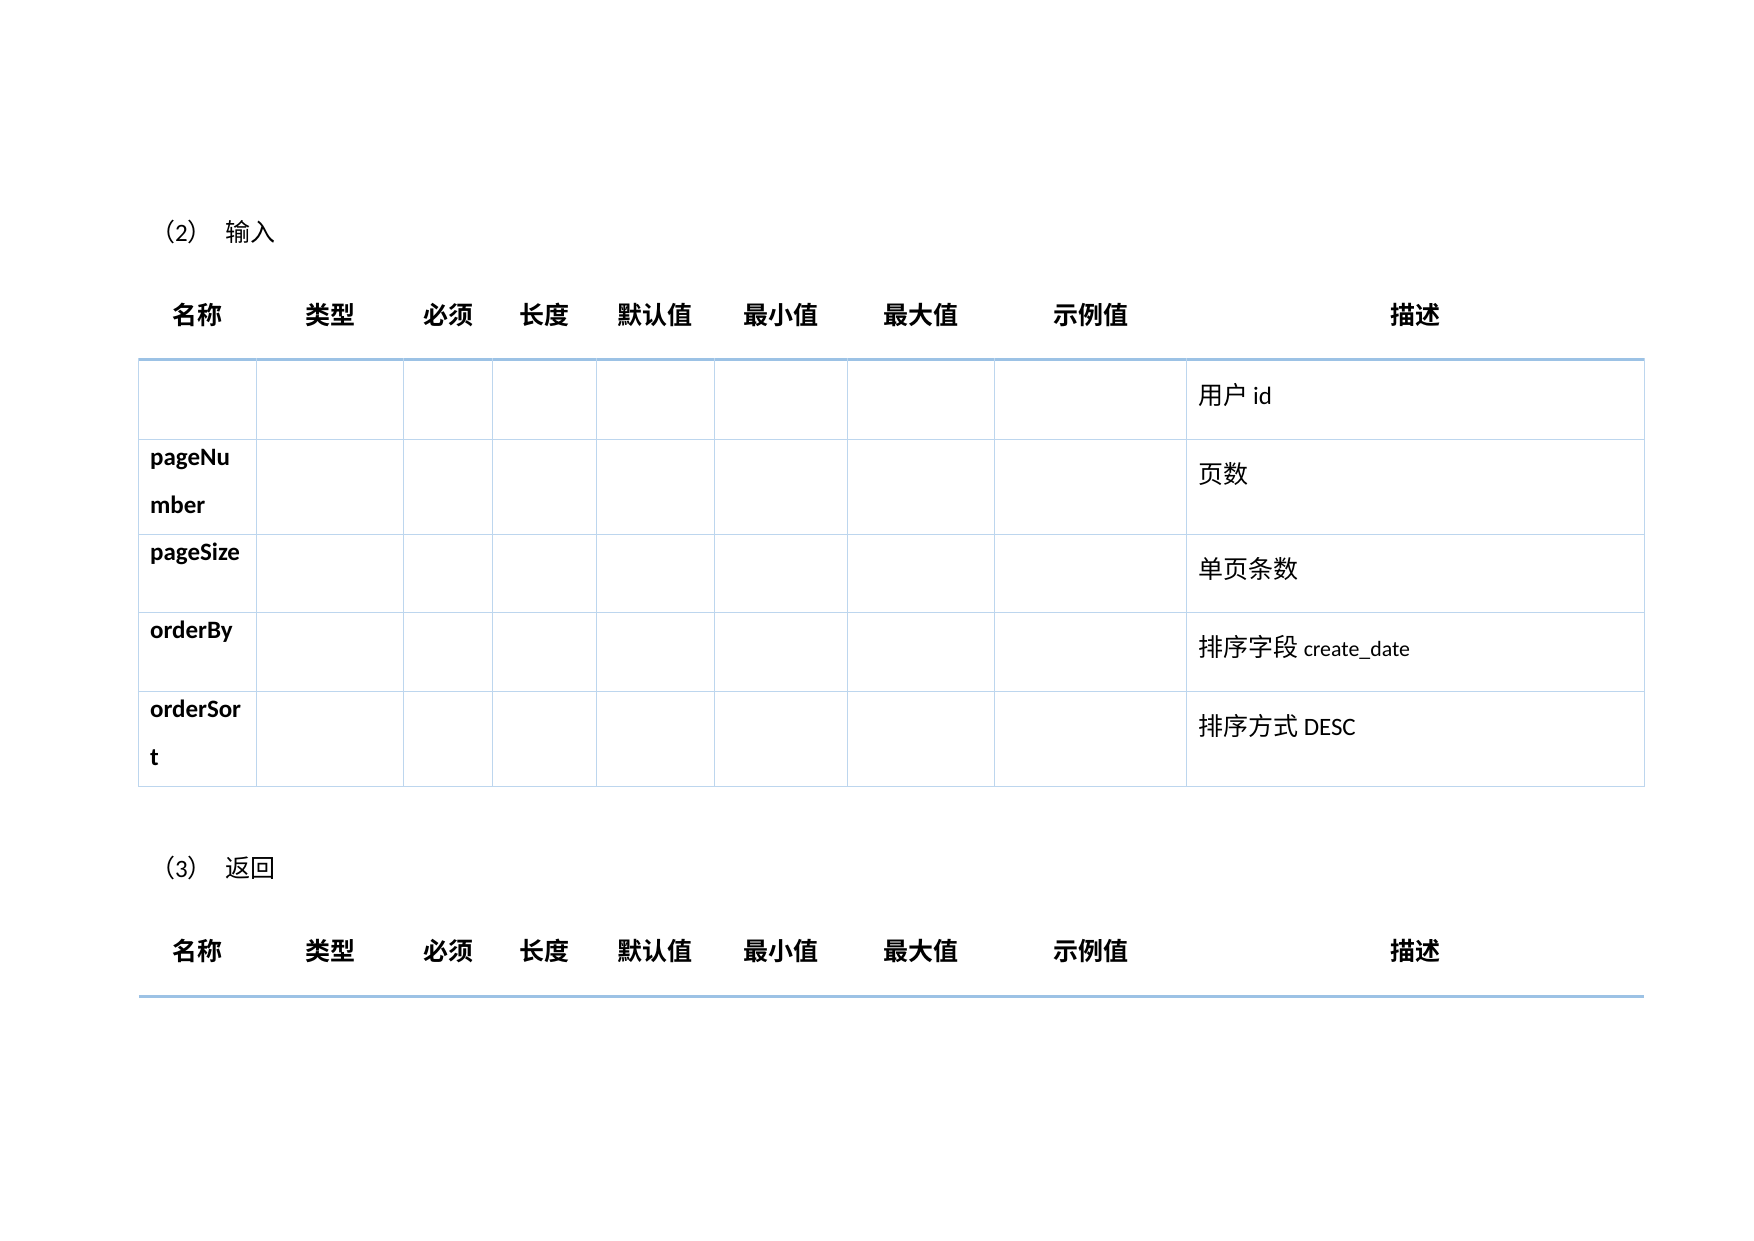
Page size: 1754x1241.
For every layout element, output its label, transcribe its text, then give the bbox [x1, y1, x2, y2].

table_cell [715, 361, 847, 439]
list 输入 [150, 198, 1604, 263]
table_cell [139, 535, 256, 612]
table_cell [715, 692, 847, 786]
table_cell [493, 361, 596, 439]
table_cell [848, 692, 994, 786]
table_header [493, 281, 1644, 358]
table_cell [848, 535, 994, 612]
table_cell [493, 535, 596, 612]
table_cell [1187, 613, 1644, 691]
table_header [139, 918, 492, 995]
list 返回 [150, 834, 1604, 899]
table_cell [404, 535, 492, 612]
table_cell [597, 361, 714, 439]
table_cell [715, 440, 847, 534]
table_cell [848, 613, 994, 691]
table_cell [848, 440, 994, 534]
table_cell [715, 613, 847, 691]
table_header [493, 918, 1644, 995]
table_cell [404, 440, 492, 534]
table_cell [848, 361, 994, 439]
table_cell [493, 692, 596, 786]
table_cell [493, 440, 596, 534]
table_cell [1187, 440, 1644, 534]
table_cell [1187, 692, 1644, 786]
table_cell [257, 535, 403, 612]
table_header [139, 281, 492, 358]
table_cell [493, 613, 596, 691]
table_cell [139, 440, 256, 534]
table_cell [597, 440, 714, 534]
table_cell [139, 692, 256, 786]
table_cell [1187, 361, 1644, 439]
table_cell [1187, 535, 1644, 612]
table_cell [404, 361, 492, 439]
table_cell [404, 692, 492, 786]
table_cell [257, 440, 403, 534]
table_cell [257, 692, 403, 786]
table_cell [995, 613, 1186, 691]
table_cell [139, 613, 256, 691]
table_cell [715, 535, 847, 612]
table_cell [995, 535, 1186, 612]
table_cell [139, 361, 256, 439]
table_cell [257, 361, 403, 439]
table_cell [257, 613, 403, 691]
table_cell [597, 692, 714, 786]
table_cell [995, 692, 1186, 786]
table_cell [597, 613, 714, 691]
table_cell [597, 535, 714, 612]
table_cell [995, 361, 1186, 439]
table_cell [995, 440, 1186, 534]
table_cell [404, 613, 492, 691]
